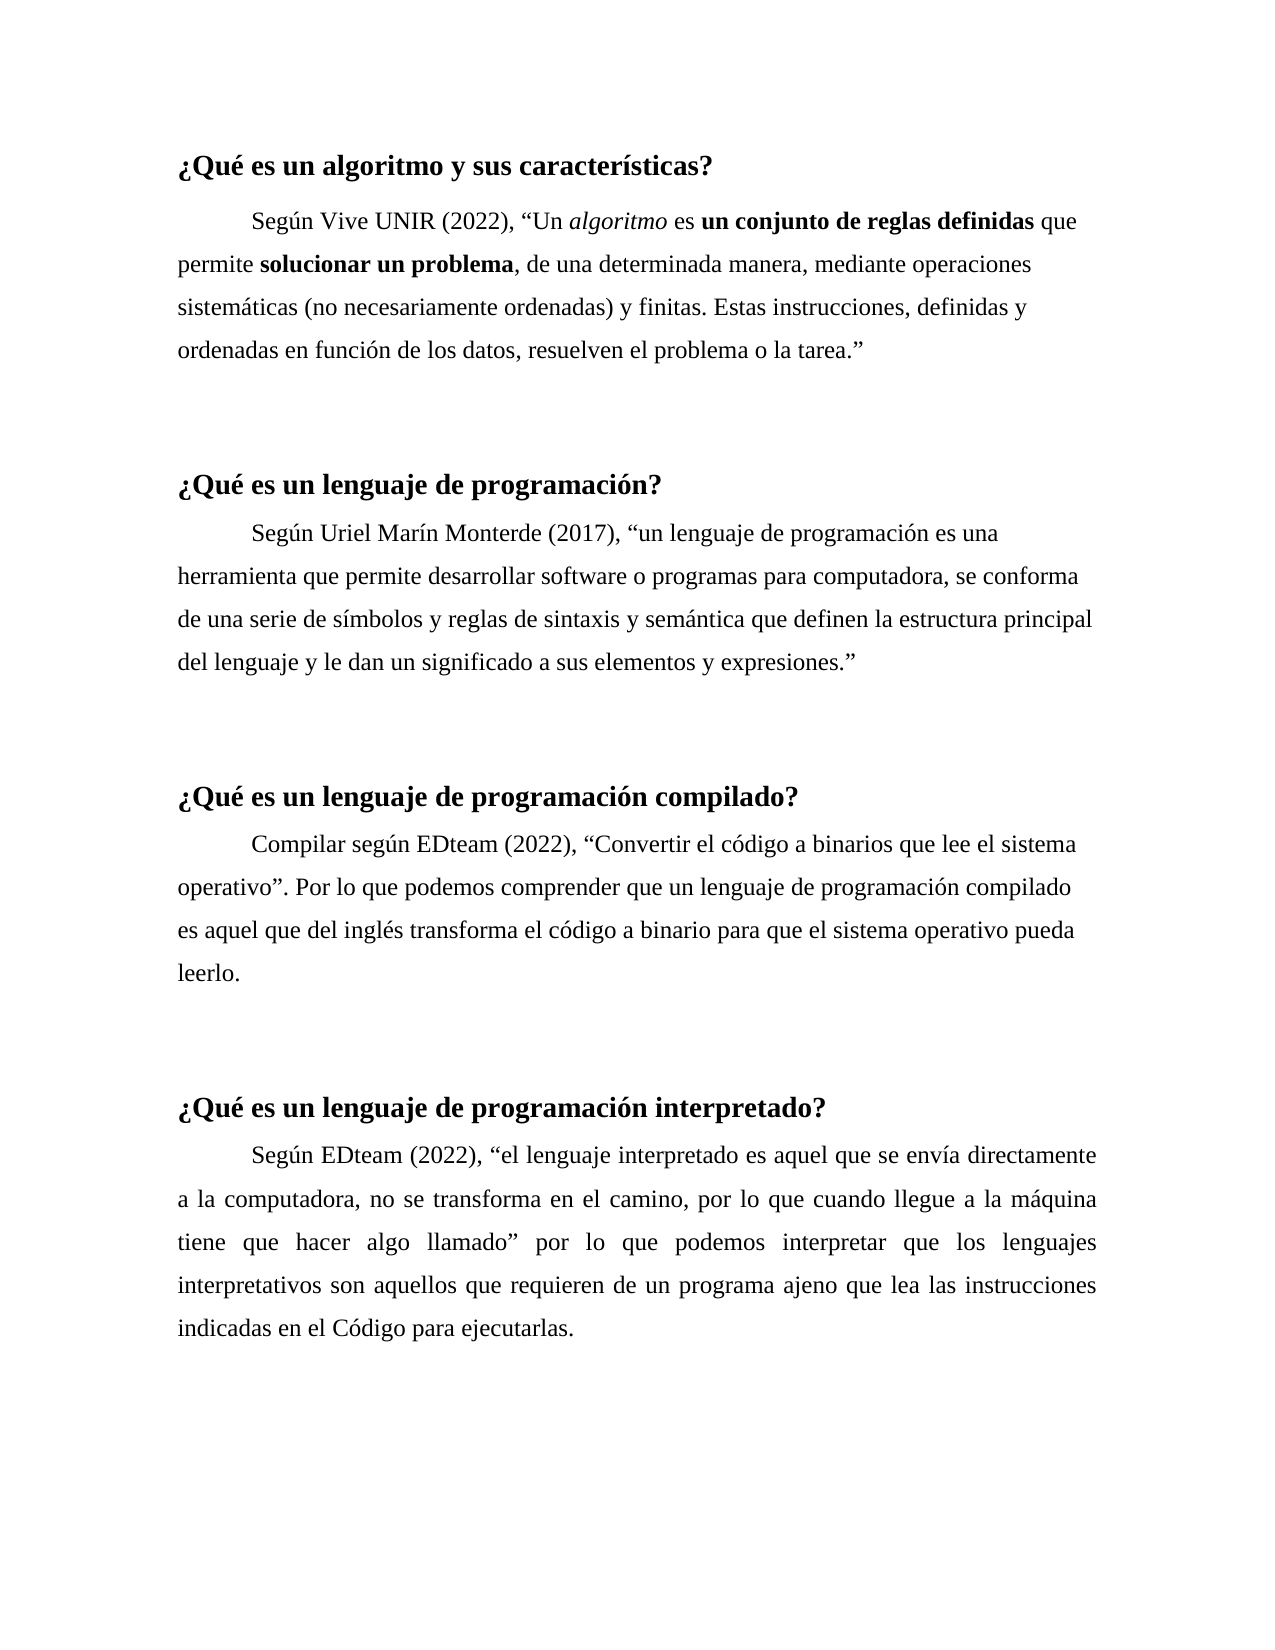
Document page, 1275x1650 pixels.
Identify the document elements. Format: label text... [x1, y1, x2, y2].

text ¿Qué es un lenguaje de programación? [177, 422, 1098, 501]
text Según Vive UNIR (2022), “Un algoritmo es un conjunto de reglas definidas que permite solucionar un problema, de una determinada manera, mediante operaciones sistemáticas (no necesariamente ordenadas) y finitas. Estas instrucciones, definidas y ordenadas en función de los datos, resuelven el problema o la tarea.” [177, 206, 1098, 364]
text ¿Qué es un lenguaje de programación compilado? [177, 733, 1098, 812]
text ¿Qué es un lenguaje de programación interpretado? [177, 1045, 1098, 1124]
subtitle ¿Qué es un algoritmo y sus características? [177, 148, 1098, 181]
text Según Uriel Marín Monterde (2017), “un lenguaje de programación es una herramienta que permite desarrollar software o programas para computadora, se conforma de una serie de símbolos y reglas de sintaxis y semántica que definen la estructura principal del lenguaje y le dan un significado a sus elementos y expresiones.” [177, 518, 1098, 676]
text Según EDteam (2022), “el lenguaje interpretado es aquel que se envía directamente a la computadora, no se transforma en el camino, por lo que cuando llegue a la máquina tiene que hacer algo llamado” por lo que podemos interpretar que los lenguajes interpretativos son aquellos que requieren de un programa ajeno que lea las instrucciones indicadas en el Código para ejecutarlas. [177, 1141, 1098, 1342]
text Compilar según EDteam (2022), “Convertir el código a binarios que lee el sistema operativo”. Por lo que podemos comprender que un lenguaje de programación compilado es aquel que del inglés transforma el código a binario para que el sistema operativo pueda leerlo. [177, 829, 1098, 987]
